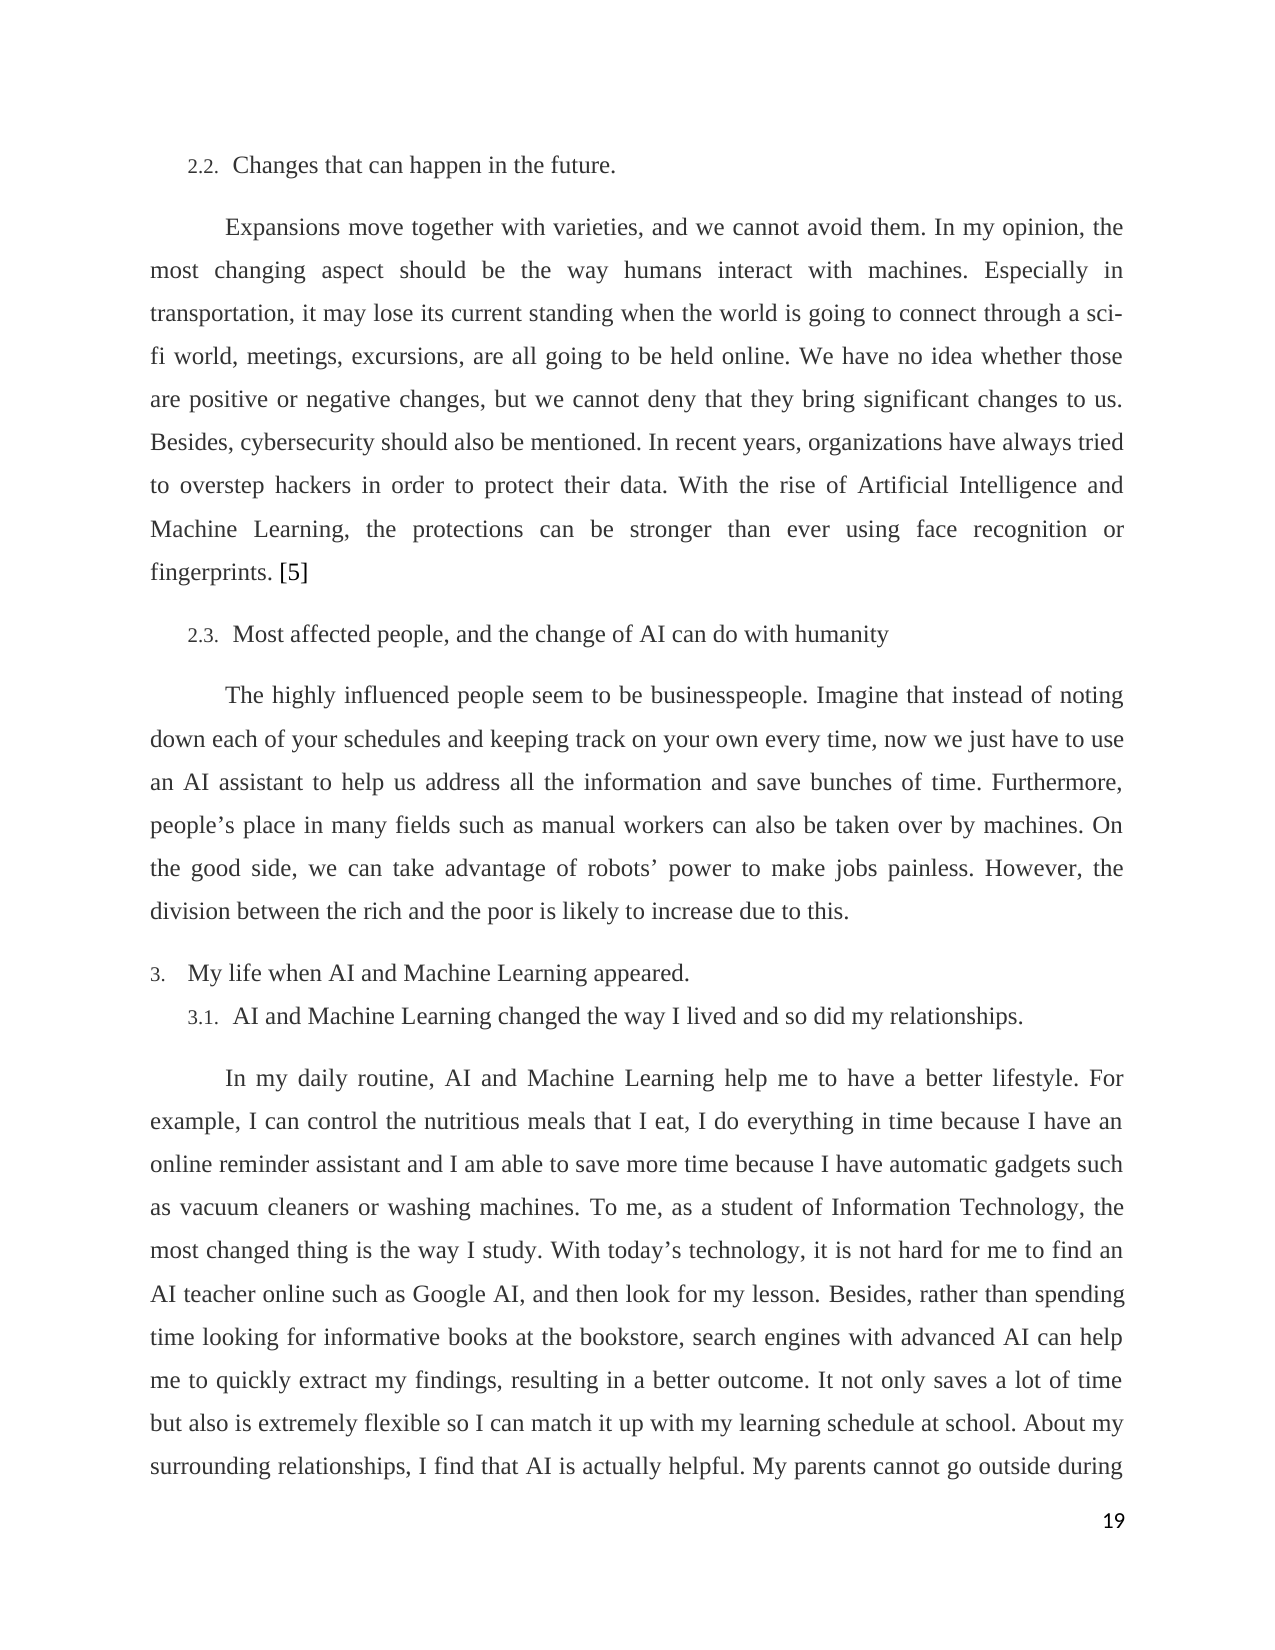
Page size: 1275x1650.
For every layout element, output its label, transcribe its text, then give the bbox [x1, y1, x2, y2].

text The highly influenced people seem to be businesspeople. Imagine that instead of noting down each of your schedules and keeping track on your own every time, now we just have to use an AI assistant to help us address all the information and save bunches of time. Furthermore, people’s place in many fields such as manual workers can also be taken over by machines. On the good side, we can take advantage of robots’ power to make jobs painless. However, the division between the rich and the poor is likely to increase due to this. [150, 681, 1125, 925]
list My life when AI and Machine Learning appeared. [150, 958, 1125, 987]
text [150, 1264, 1125, 1480]
text Expansions move together with varieties, and we cannot avoid them. In my opinion, the most changing aspect should be the way humans interact with machines. Especially in transportation, it may lose its current standing when the world is going to connect through a sci-fi world, meetings, excursions, are all going to be held online. We have no idea whether those are positive or negative changes, but we cannot deny that they bring significant changes to us. Besides, cybersecurity should also be mentioned. In recent years, organizations have always tried to overstep hackers in order to protect their data. With the rise of Artificial Intelligence and Machine Learning, the protections can be stronger than ever using face recognition or fingerprints. [150, 212, 1125, 586]
list Changes that can happen in the future. [187, 150, 1125, 179]
list ​AI and Machine Learning changed the way I lived and so did my relationships. [187, 1001, 1125, 1030]
list Most affected people, and the change of AI can do with humanity [187, 619, 1125, 647]
